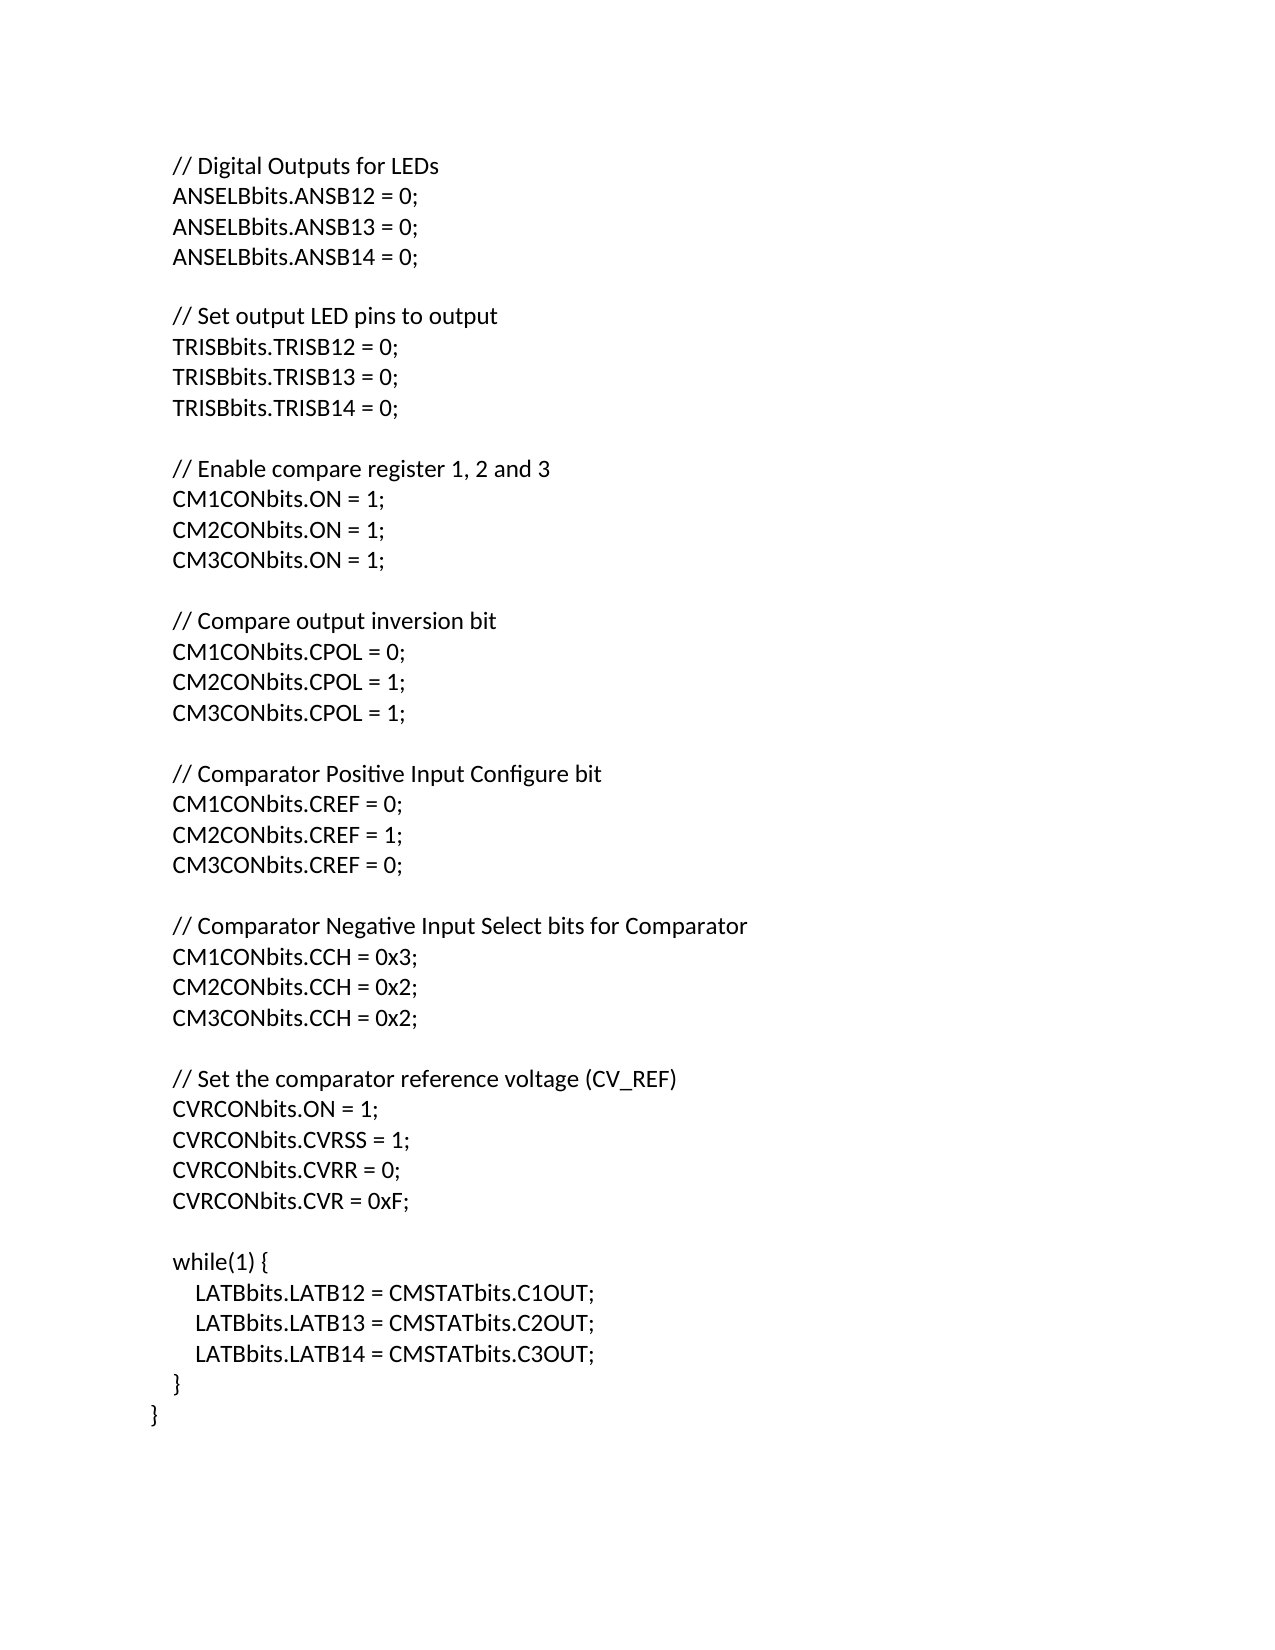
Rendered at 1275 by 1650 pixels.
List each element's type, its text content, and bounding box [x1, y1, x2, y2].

text } [150, 1368, 1125, 1399]
text ANSELBbits.ANSB13 = 0; [150, 211, 1125, 242]
text CM1CONbits.CPOL = 0; [150, 636, 1125, 666]
text TRISBbits.TRISB14 = 0; [150, 392, 1125, 422]
text CM1CONbits.ON = 1; [150, 483, 1125, 514]
text CM2CONbits.CCH = 0x2; [150, 972, 1125, 1002]
text while(1) { [150, 1246, 1125, 1277]
text // Enable compare register 1, 2 and 3 [150, 453, 1125, 483]
text // Compare output inversion bit [150, 605, 1125, 636]
text LATBbits.LATB13 = CMSTATbits.C2OUT; [150, 1307, 1125, 1338]
text TRISBbits.TRISB13 = 0; [150, 361, 1125, 392]
text CM1CONbits.CCH = 0x3; [150, 941, 1125, 972]
text ANSELBbits.ANSB12 = 0; [150, 181, 1125, 211]
text CVRCONbits.CVRSS = 1; [150, 1124, 1125, 1155]
text CM2CONbits.CREF = 1; [150, 819, 1125, 849]
text LATBbits.LATB12 = CMSTATbits.C1OUT; [150, 1277, 1125, 1307]
text // Set output LED pins to output [150, 300, 1125, 331]
text // Comparator Negative Input Select bits for Comparator [150, 911, 1125, 941]
text CVRCONbits.ON = 1; [150, 1094, 1125, 1124]
text } [150, 1399, 1125, 1429]
text // Set the comparator reference voltage (CV_REF) [150, 1063, 1125, 1094]
text CM1CONbits.CREF = 0; [150, 788, 1125, 819]
text // Comparator Positive Input Configure bit [150, 758, 1125, 788]
text CM2CONbits.CPOL = 1; [150, 666, 1125, 697]
text // Digital Outputs for LEDs [150, 150, 1125, 181]
text CM3CONbits.ON = 1; [150, 544, 1125, 575]
text CM3CONbits.CREF = 0; [150, 849, 1125, 880]
text CVRCONbits.CVR = 0xF; [150, 1185, 1125, 1216]
text LATBbits.LATB14 = CMSTATbits.C3OUT; [150, 1338, 1125, 1368]
text CM2CONbits.ON = 1; [150, 514, 1125, 544]
text CM3CONbits.CCH = 0x2; [150, 1002, 1125, 1033]
text TRISBbits.TRISB12 = 0; [150, 331, 1125, 361]
text CVRCONbits.CVRR = 0; [150, 1155, 1125, 1185]
text ANSELBbits.ANSB14 = 0; [150, 242, 1125, 272]
text CM3CONbits.CPOL = 1; [150, 697, 1125, 727]
